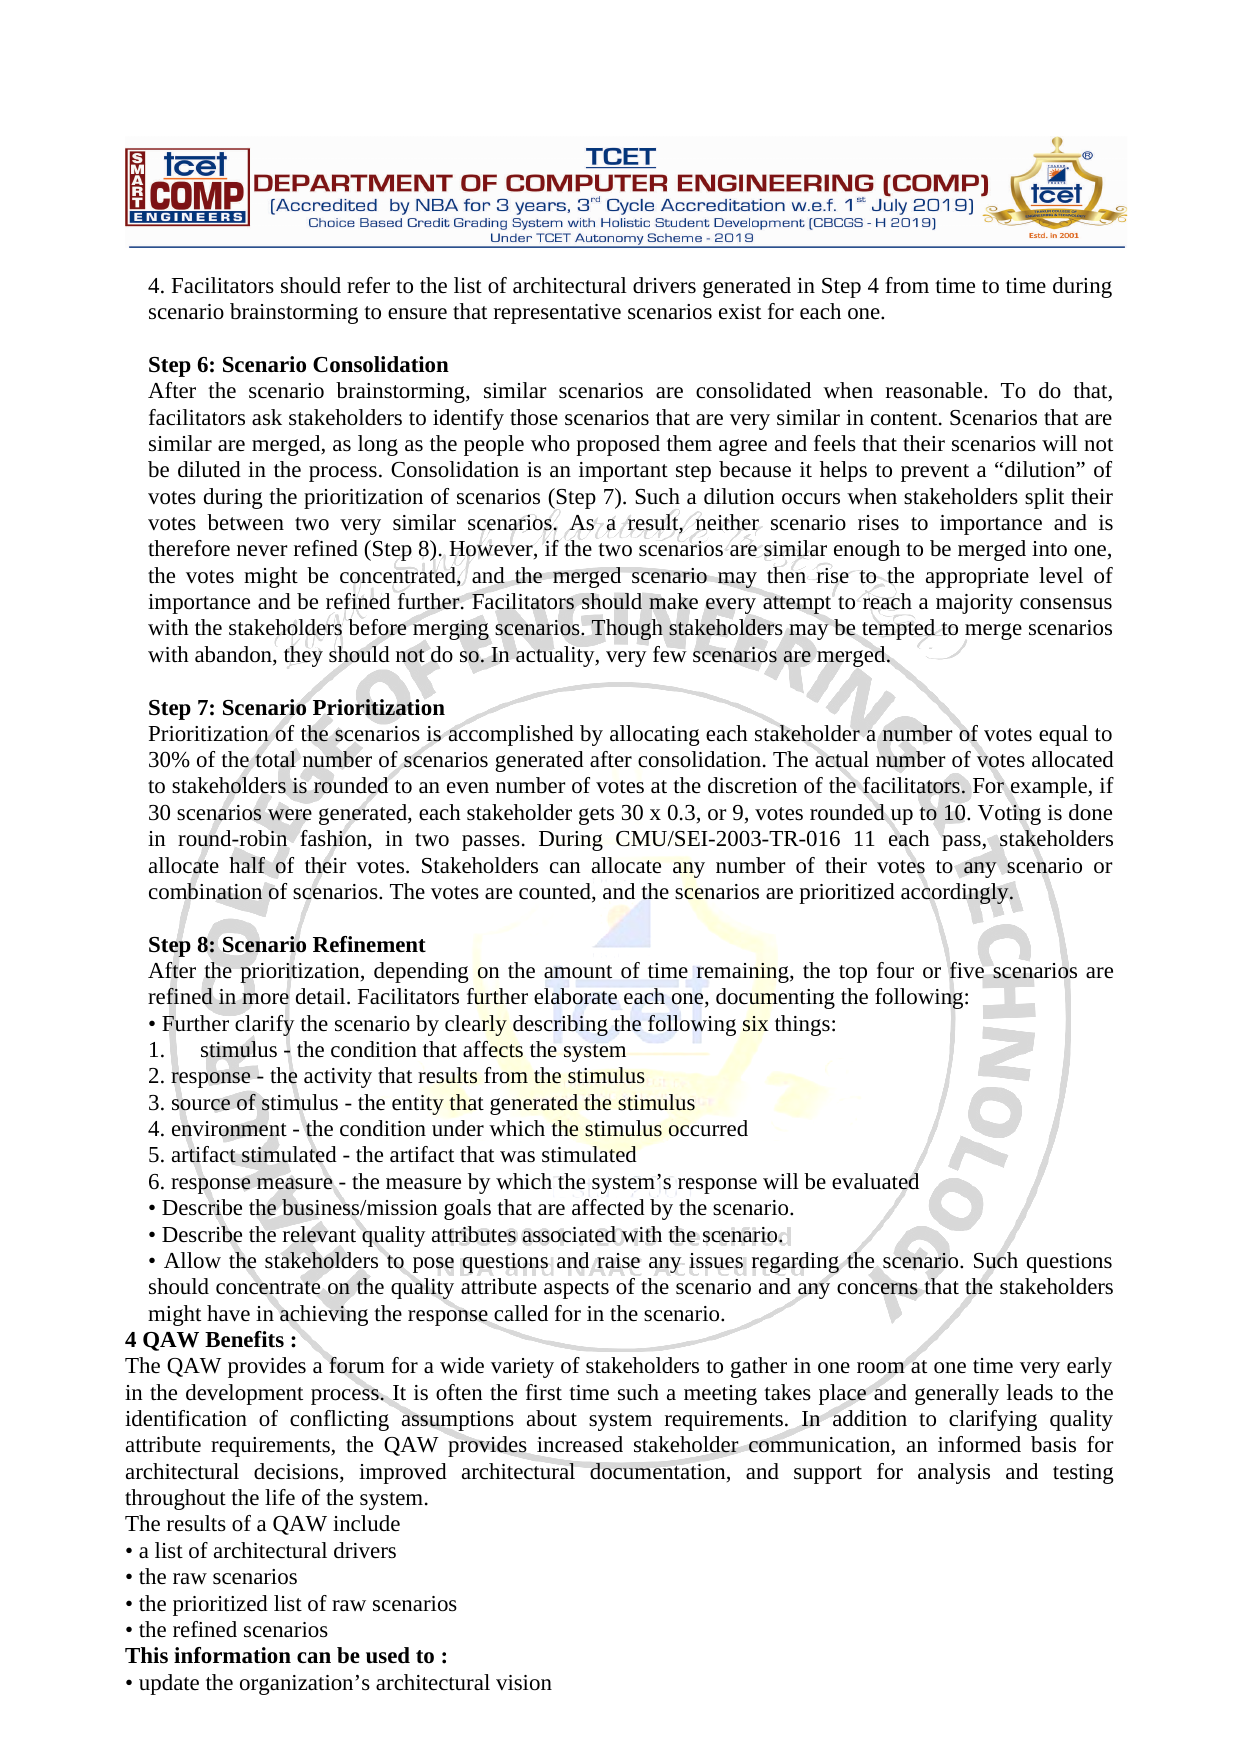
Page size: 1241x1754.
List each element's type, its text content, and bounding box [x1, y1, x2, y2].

text Prioritization of the scenarios is accomplished by allocating each stakeholder a number of votes equal to 30% of the total number of scenarios generated after consolidation. The actual number of votes allocated to stakeholders is rounded to an even number of votes at the discretion of the facilitators. For example, if 30 scenarios were generated, each stakeholder gets 30 x 0.3, or 9, votes rounded up to 10. Voting is done in round-robin fashion, in two passes. During CMU/SEI-2003-TR-016 11 each pass, stakeholders allocate half of their votes. Stakeholders can allocate any number of their votes to any scenario or combination of scenarios. The votes are counted, and the scenarios are prioritized accordingly. [148, 720, 1115, 904]
text 4. environment - the condition under which the stimulus occurred [148, 1115, 1115, 1142]
text 2. response - the activity that results from the stimulus [148, 1062, 1115, 1089]
text 5. artifact stimulated - the artifact that was stimulated [148, 1142, 1115, 1168]
text • Describe the business/mission goals that are affected by the scenario. [148, 1194, 1115, 1221]
picture [125, 136, 1128, 248]
text • Allow the stakeholders to pose questions and raise any issues regarding the scenario. Such questions should concentrate on the quality attribute aspects of the scenario and any concerns that the stakeholders might have in achieving the response called for in the scenario. [148, 1247, 1115, 1326]
text 4. Facilitators should refer to the list of architectural drivers generated in Step 4 from time to time during scenario brainstorming to ensure that representative scenarios exist for each one. [148, 272, 1115, 324]
text The results of a QAW include [125, 1511, 1115, 1537]
text • the raw scenarios [125, 1563, 1115, 1589]
list stimulus - the condition that affects the system [148, 1036, 1115, 1062]
text Step 7: Scenario Prioritization [148, 693, 1115, 720]
text • the prioritized list of raw scenarios [125, 1589, 1115, 1616]
text • update the organization’s architectural vision [125, 1669, 1115, 1695]
text Step 8: Scenario Refinement [148, 931, 1115, 957]
text After the scenario brainstorming, similar scenarios are consolidated when reasonable. To do that, facilitators ask stakeholders to identify those scenarios that are very similar in content. Scenarios that are similar are merged, as long as the people who proposed them agree and feels that their scenarios will not be diluted in the process. Consolidation is an important step because it helps to prevent a “dilution” of votes during the prioritization of scenarios (Step 7). Such a dilution occurs when stakeholders split their votes between two very similar scenarios. As a result, neither scenario rises to importance and is therefore never refined (Step 8). However, if the two scenarios are similar enough to be merged into one, the votes might be concentrated, and the merged scenario may then rise to the appropriate level of importance and be refined further. Facilitators should make every attempt to reach a majority consensus with the stakeholders before merging scenarios. Though stakeholders may be tempted to merge scenarios with abandon, they should not do so. In actuality, very few scenarios are merged. [148, 377, 1115, 667]
text • Further clarify the scenario by clearly describing the following six things: [148, 1010, 1115, 1036]
text • Describe the relevant quality attributes associated with the scenario. [148, 1221, 1115, 1247]
text 4 QAW Benefits : [125, 1326, 1115, 1352]
text Step 6: Scenario Consolidation [148, 351, 1115, 377]
text • the refined scenarios [125, 1616, 1115, 1642]
text After the prioritization, depending on the amount of time remaining, the top four or five scenarios are refined in more detail. Facilitators further elaborate each one, documenting the following: [148, 957, 1115, 1010]
text • a list of architectural drivers [125, 1537, 1115, 1563]
text The QAW provides a forum for a wide variety of stakeholders to gather in one room at one time very early in the development process. It is often the first time such a meeting takes place and generally leads to the identification of conflicting assumptions about system requirements. In addition to clarifying quality attribute requirements, the QAW provides increased stakeholder communication, an informed basis for architectural decisions, improved architectural documentation, and support for analysis and testing throughout the life of the system. [125, 1352, 1115, 1511]
text This information can be used to : [125, 1642, 1115, 1669]
text 3. source of stimulus - the entity that generated the stimulus [148, 1089, 1115, 1115]
text 6. response measure - the measure by which the system’s response will be evaluated [148, 1168, 1115, 1194]
